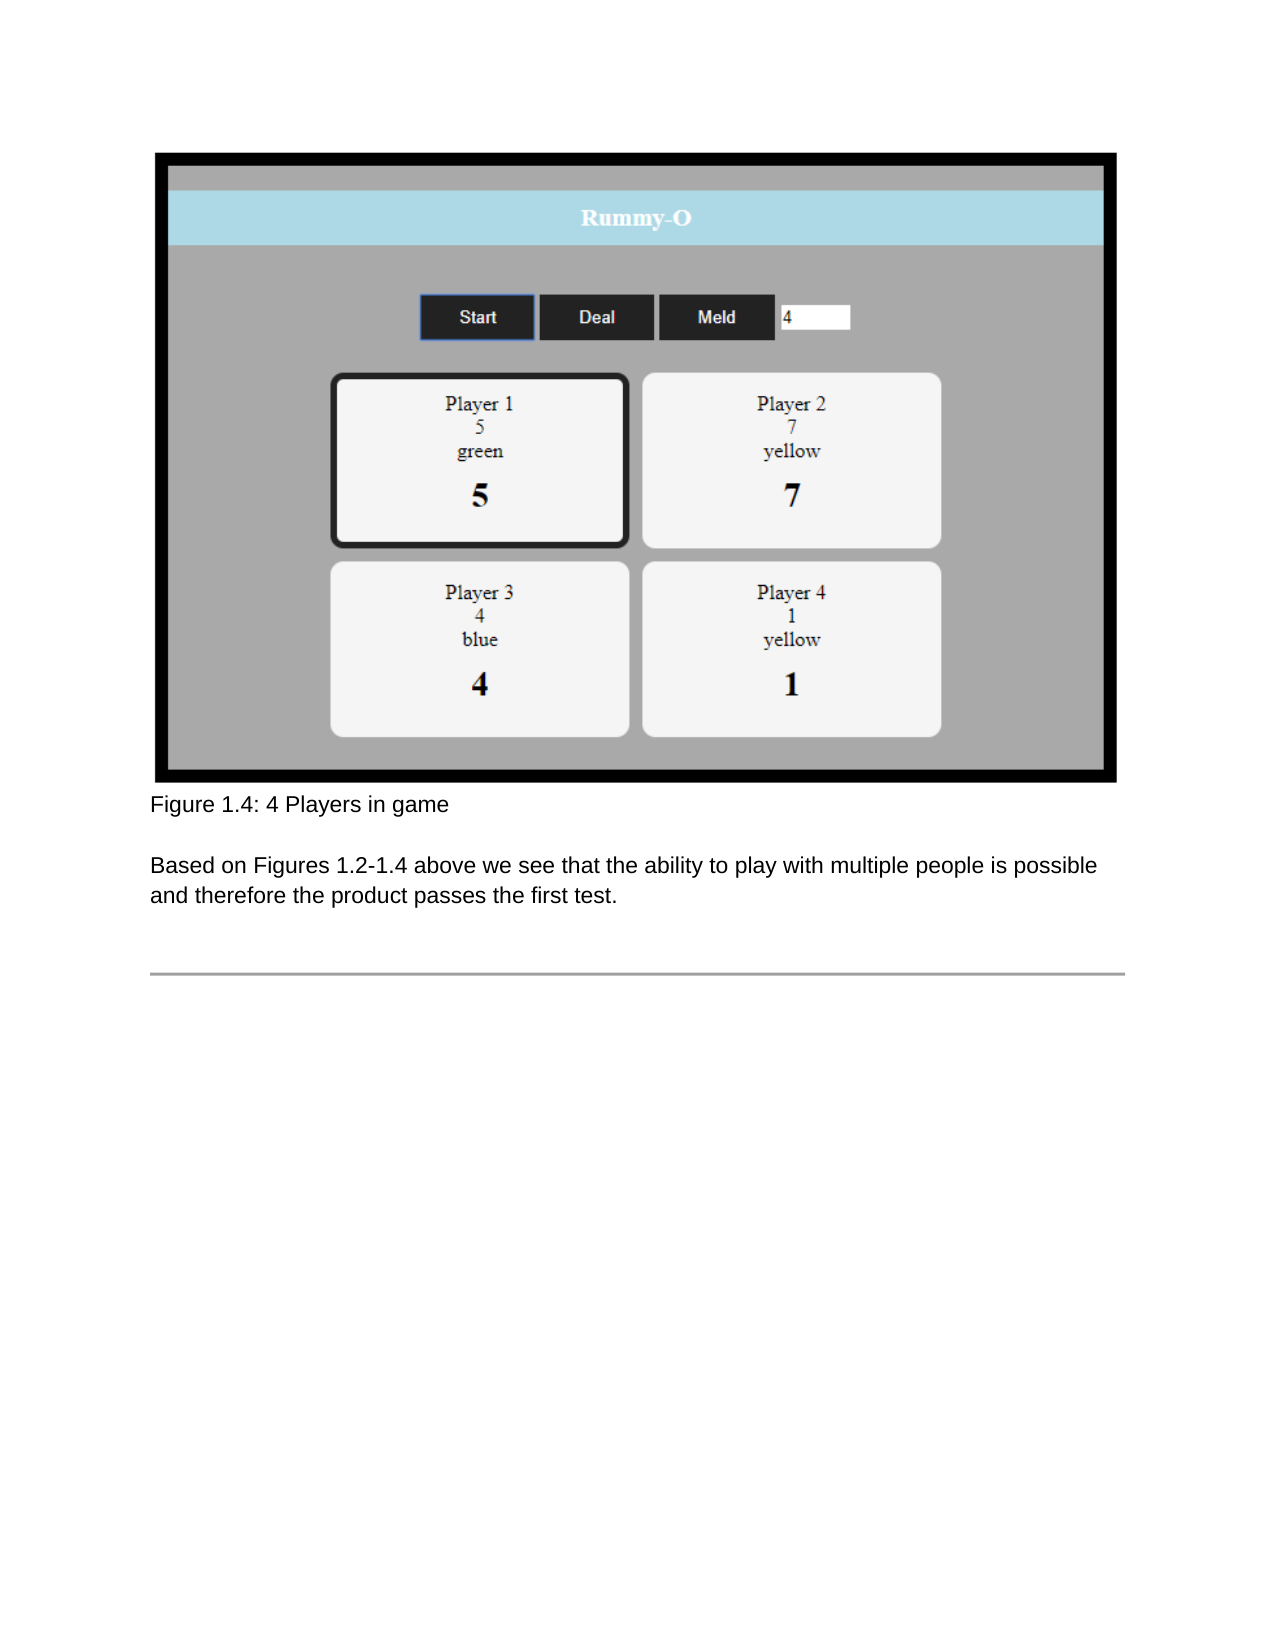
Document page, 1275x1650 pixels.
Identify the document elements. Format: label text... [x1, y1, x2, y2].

picture [150, 150, 1125, 788]
text Figure 1.4: 4 Players in game [150, 791, 1125, 818]
text Based on Figures 1.2-1.4 above we see that the ability to play with multiple people is possible and therefore the product passes the first test. [150, 852, 1125, 908]
